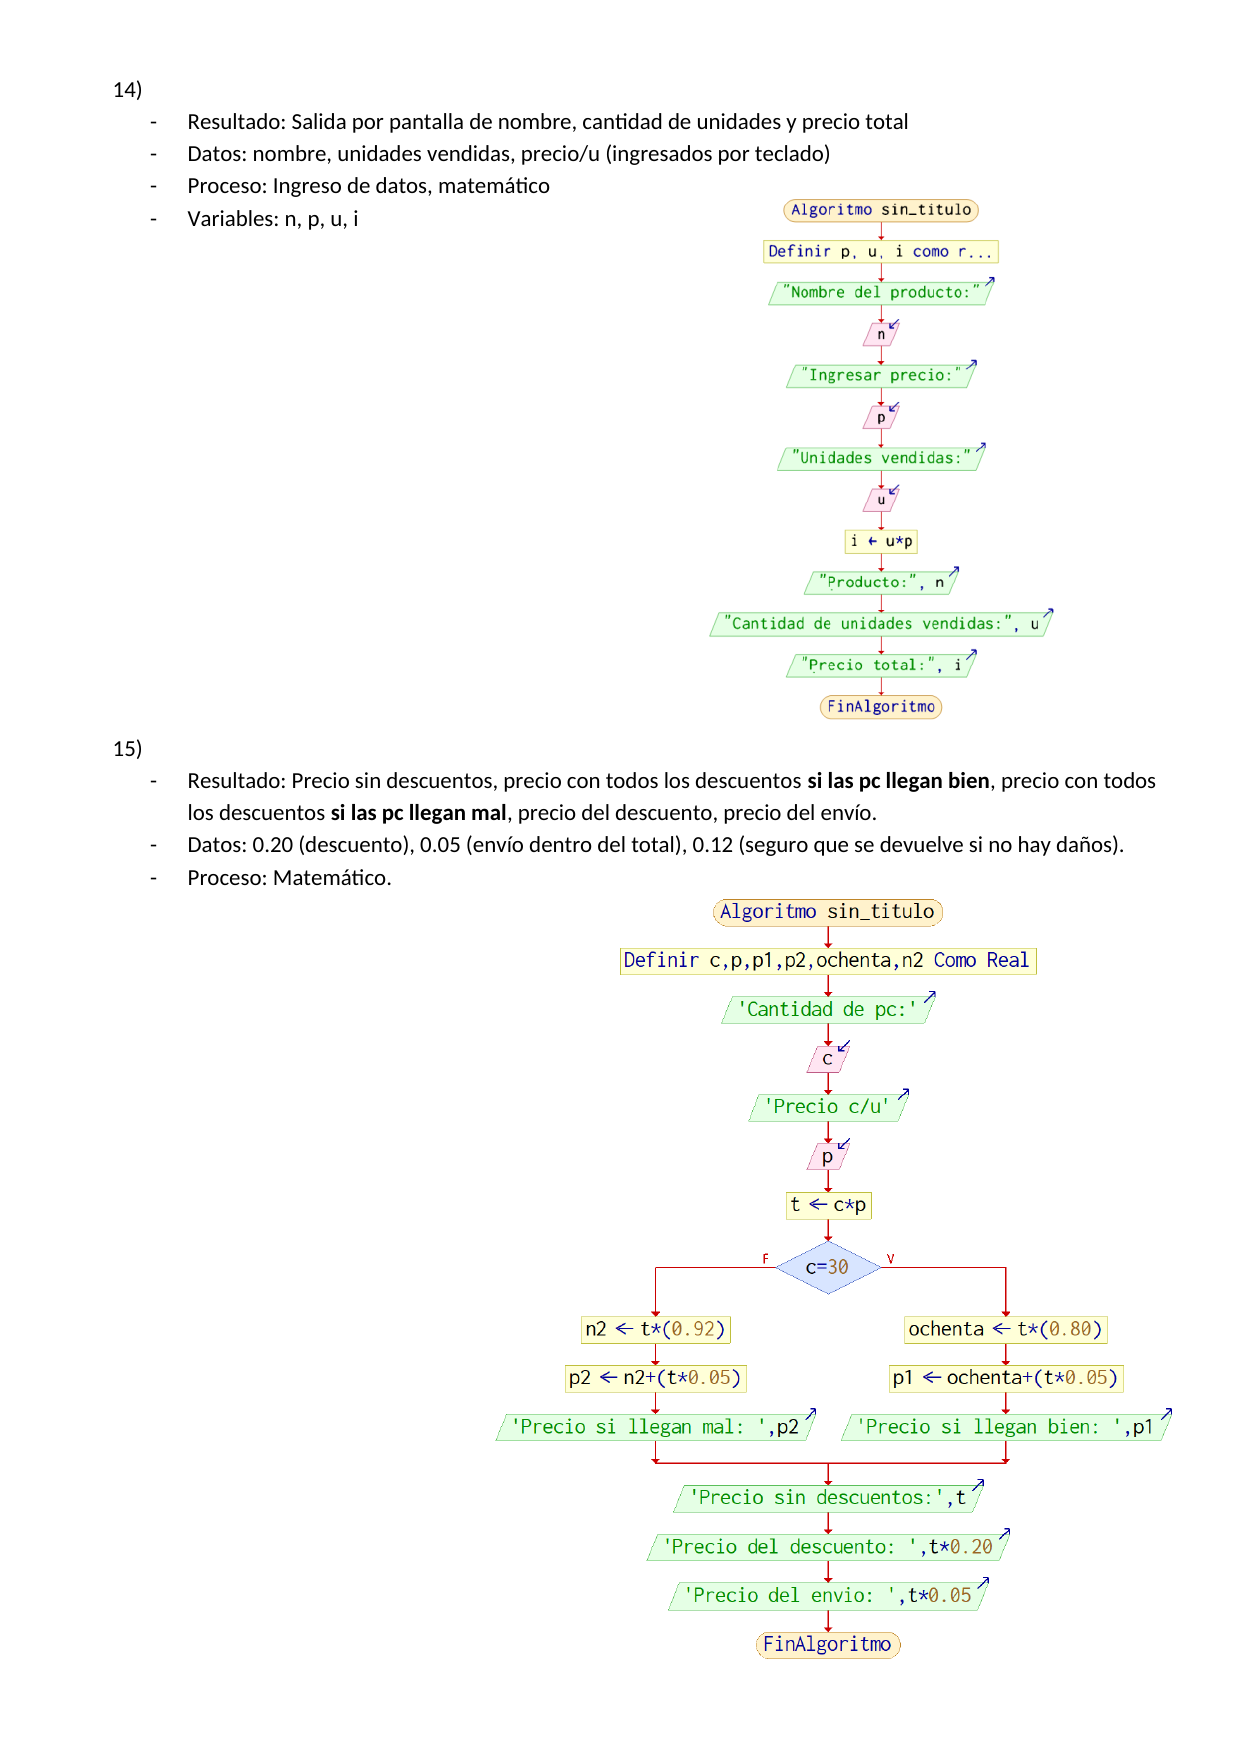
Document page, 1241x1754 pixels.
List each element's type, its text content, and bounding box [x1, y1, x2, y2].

list Variables: n, p, u, i [150, 204, 1165, 232]
list Resultado: Salida por pantalla de nombre, cantidad de unidades y precio total [150, 107, 1165, 135]
list Datos: nombre, unidades vendidas, precio/u (ingresados por teclado) [150, 139, 1165, 167]
picture [492, 890, 1175, 1689]
picture [582, 172, 1193, 736]
list Proceso: Ingreso de datos, matemático [150, 172, 1165, 199]
list Resultado: Precio sin descuentos, precio con todos los descuentos si las pc llegan bien, precio con todos los descuentos si las pc llegan mal, precio del descuento, precio del envío. [150, 766, 1165, 826]
list Proceso: Matemático. [150, 863, 1165, 891]
list Datos: 0.20 (descuento), 0.05 (envío dentro del total), 0.12 (seguro que se devuelve si no hay daños). [150, 831, 1165, 858]
